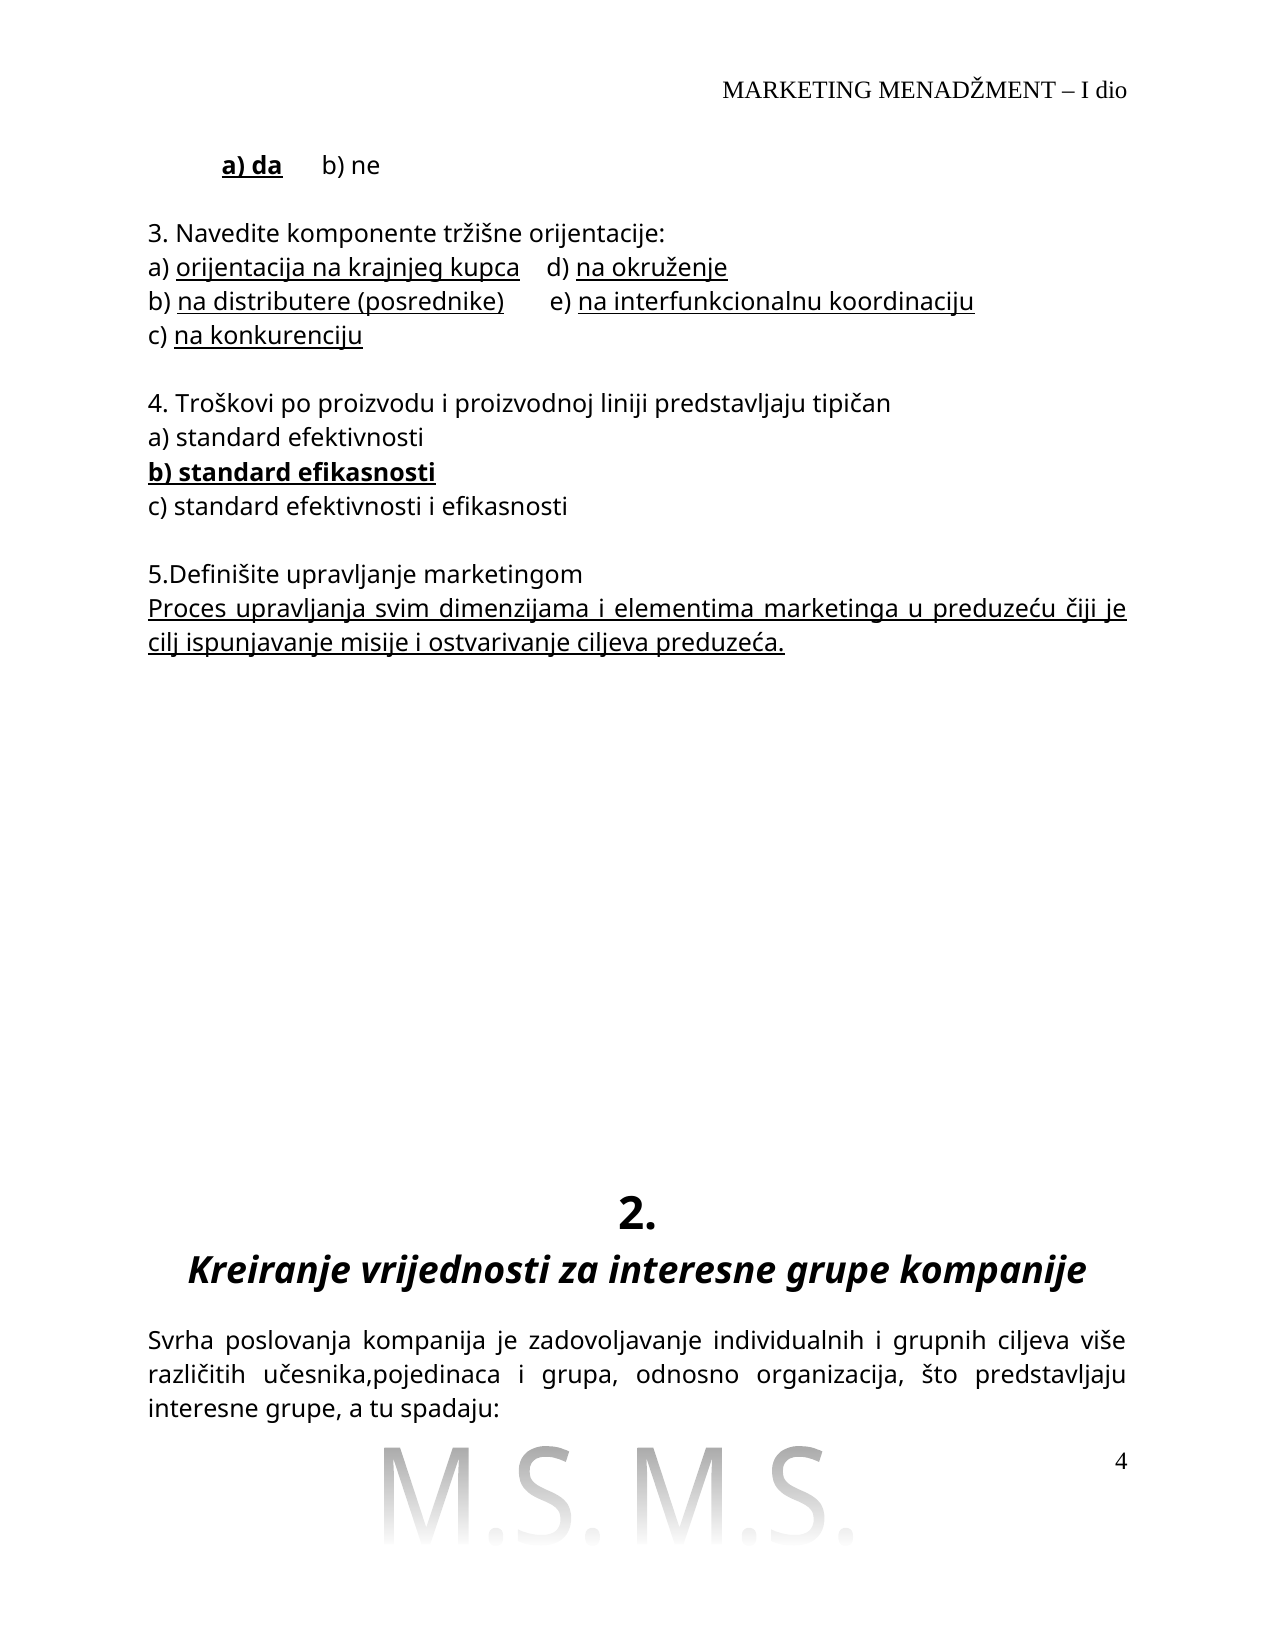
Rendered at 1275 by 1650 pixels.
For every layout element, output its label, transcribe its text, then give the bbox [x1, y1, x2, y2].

text c) standard efektivnosti i efikasnosti [148, 488, 1127, 522]
text Proces upravljanja svim dimenzijama i elementima marketinga u preduzeću čiji je cilj ispunjavanje misije i ostvarivanje ciljeva preduzeća. [148, 590, 1127, 619]
text 2. [148, 1181, 1127, 1243]
text a) standard efektivnosti [148, 420, 1127, 454]
text Proces upravljanja svim dimenzijama i elementima marketinga u preduzeću čiji je cilj ispunjavanje misije i ostvarivanje ciljeva preduzeća. [148, 621, 1127, 658]
text Kreiranje vrijednosti za interesne grupe kompanije [148, 1243, 1127, 1294]
text 5.Definišite upravljanje marketingom [148, 556, 1127, 590]
text b) standard efikasnosti [148, 454, 1127, 488]
text a) orijentacija na krajnjeg kupca d) na okruženje [148, 250, 1127, 284]
text c) na konkurenciju [148, 318, 1127, 352]
text a) da b) ne [148, 148, 1127, 182]
text Svrha poslovanja kompanija je zadovoljavanje individualnih i grupnih ciljeva više različitih učesnika,pojedinaca i grupa, odnosno organizacija, što predstavljaju interesne grupe, a tu spadaju: [148, 1323, 1127, 1425]
text 3. Navedite komponente tržišne orijentacije: [148, 216, 1127, 250]
text 4. Troškovi po proizvodu i proizvodnoj liniji predstavljaju tipičan [148, 386, 1127, 420]
text b) na distributere (posrednike) e) na interfunkcionalnu koordinaciju [148, 284, 1127, 318]
